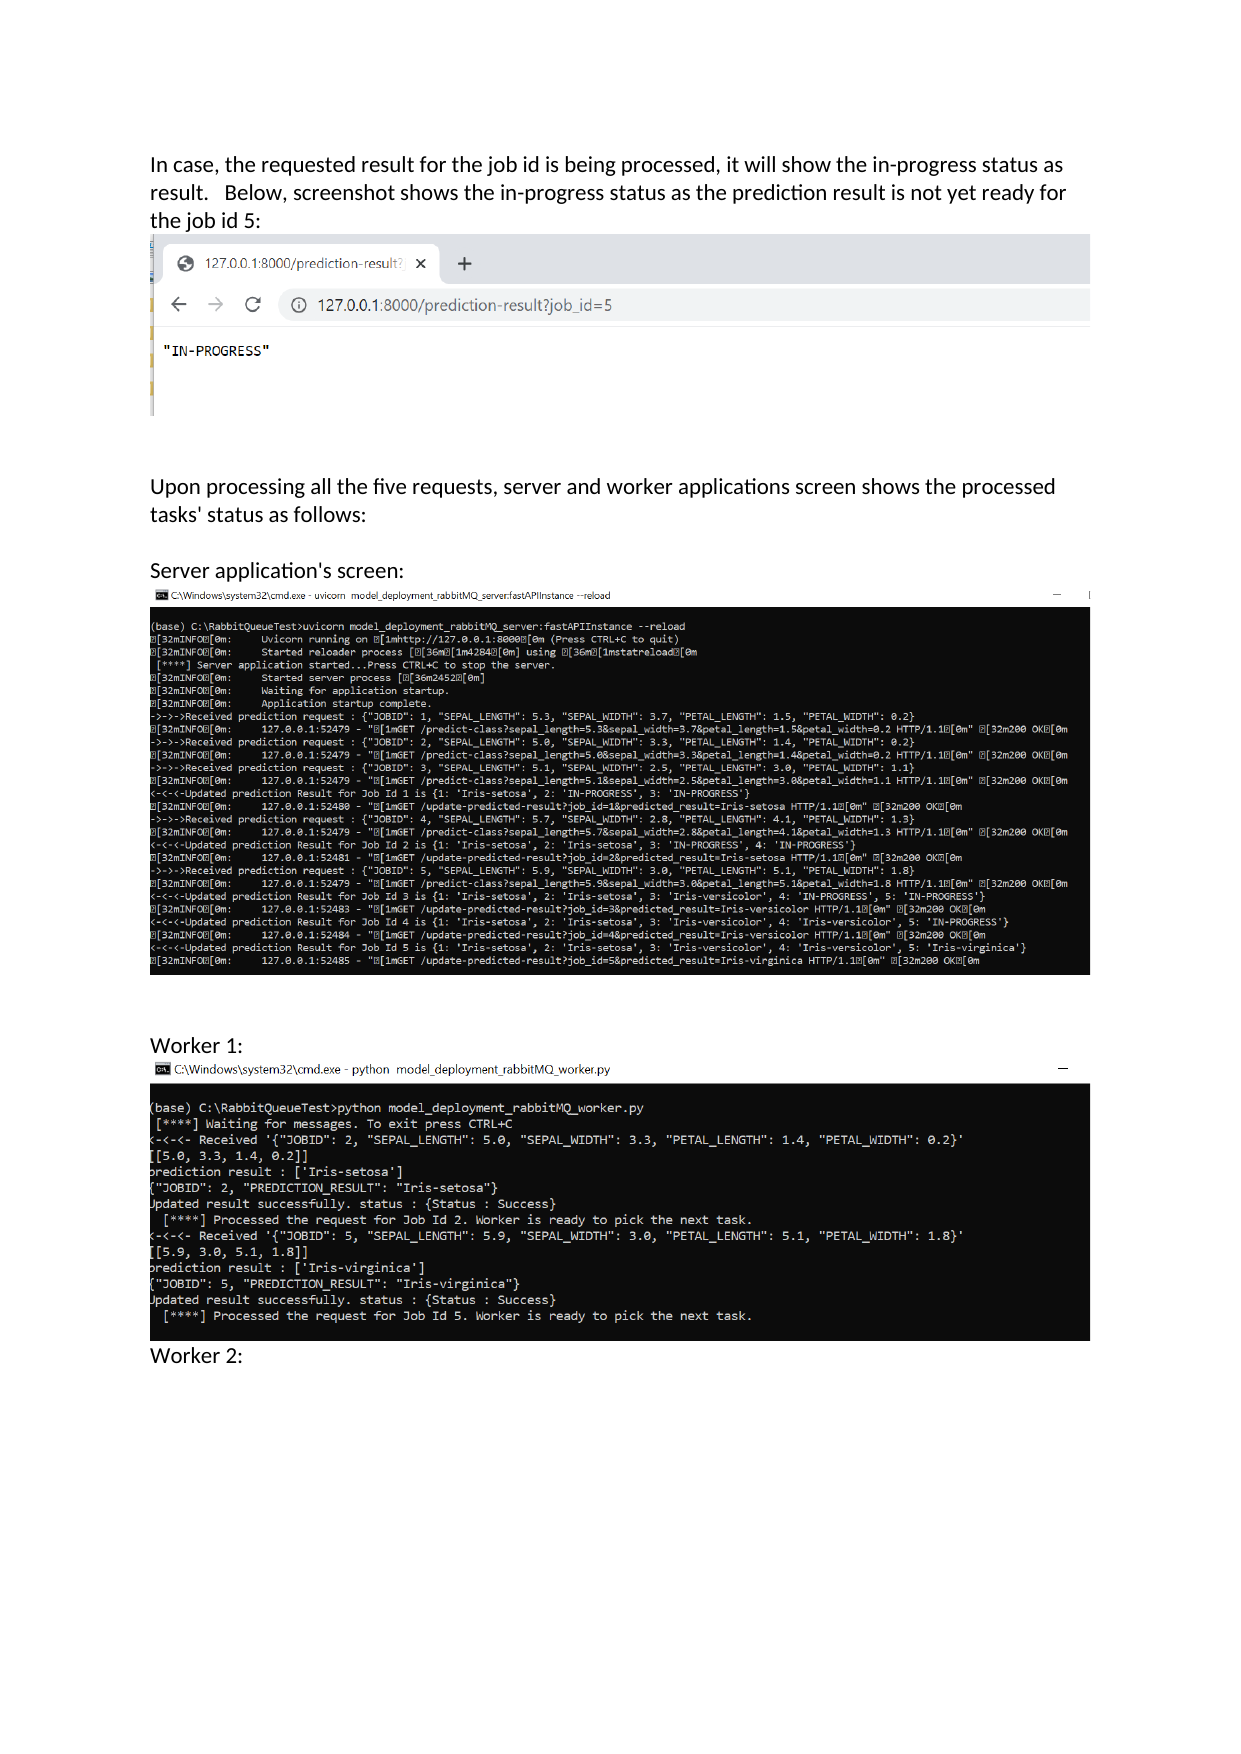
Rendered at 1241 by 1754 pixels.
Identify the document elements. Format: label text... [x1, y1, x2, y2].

text Worker 2: [150, 1341, 1090, 1369]
text Server application's screen: [150, 556, 1090, 584]
picture [150, 234, 1091, 416]
picture [150, 1058, 1091, 1341]
picture [150, 584, 1091, 975]
text Worker 1: [150, 1031, 1090, 1058]
text Upon processing all the five requests, server and worker applications screen shows the processed tasks' status as follows: [150, 472, 1090, 528]
text In case, the requested result for the job id is being processed, it will show the in-progress status as result. Below, screenshot shows the in-progress status as the prediction result is not yet ready for the job id 5: [150, 150, 1090, 234]
